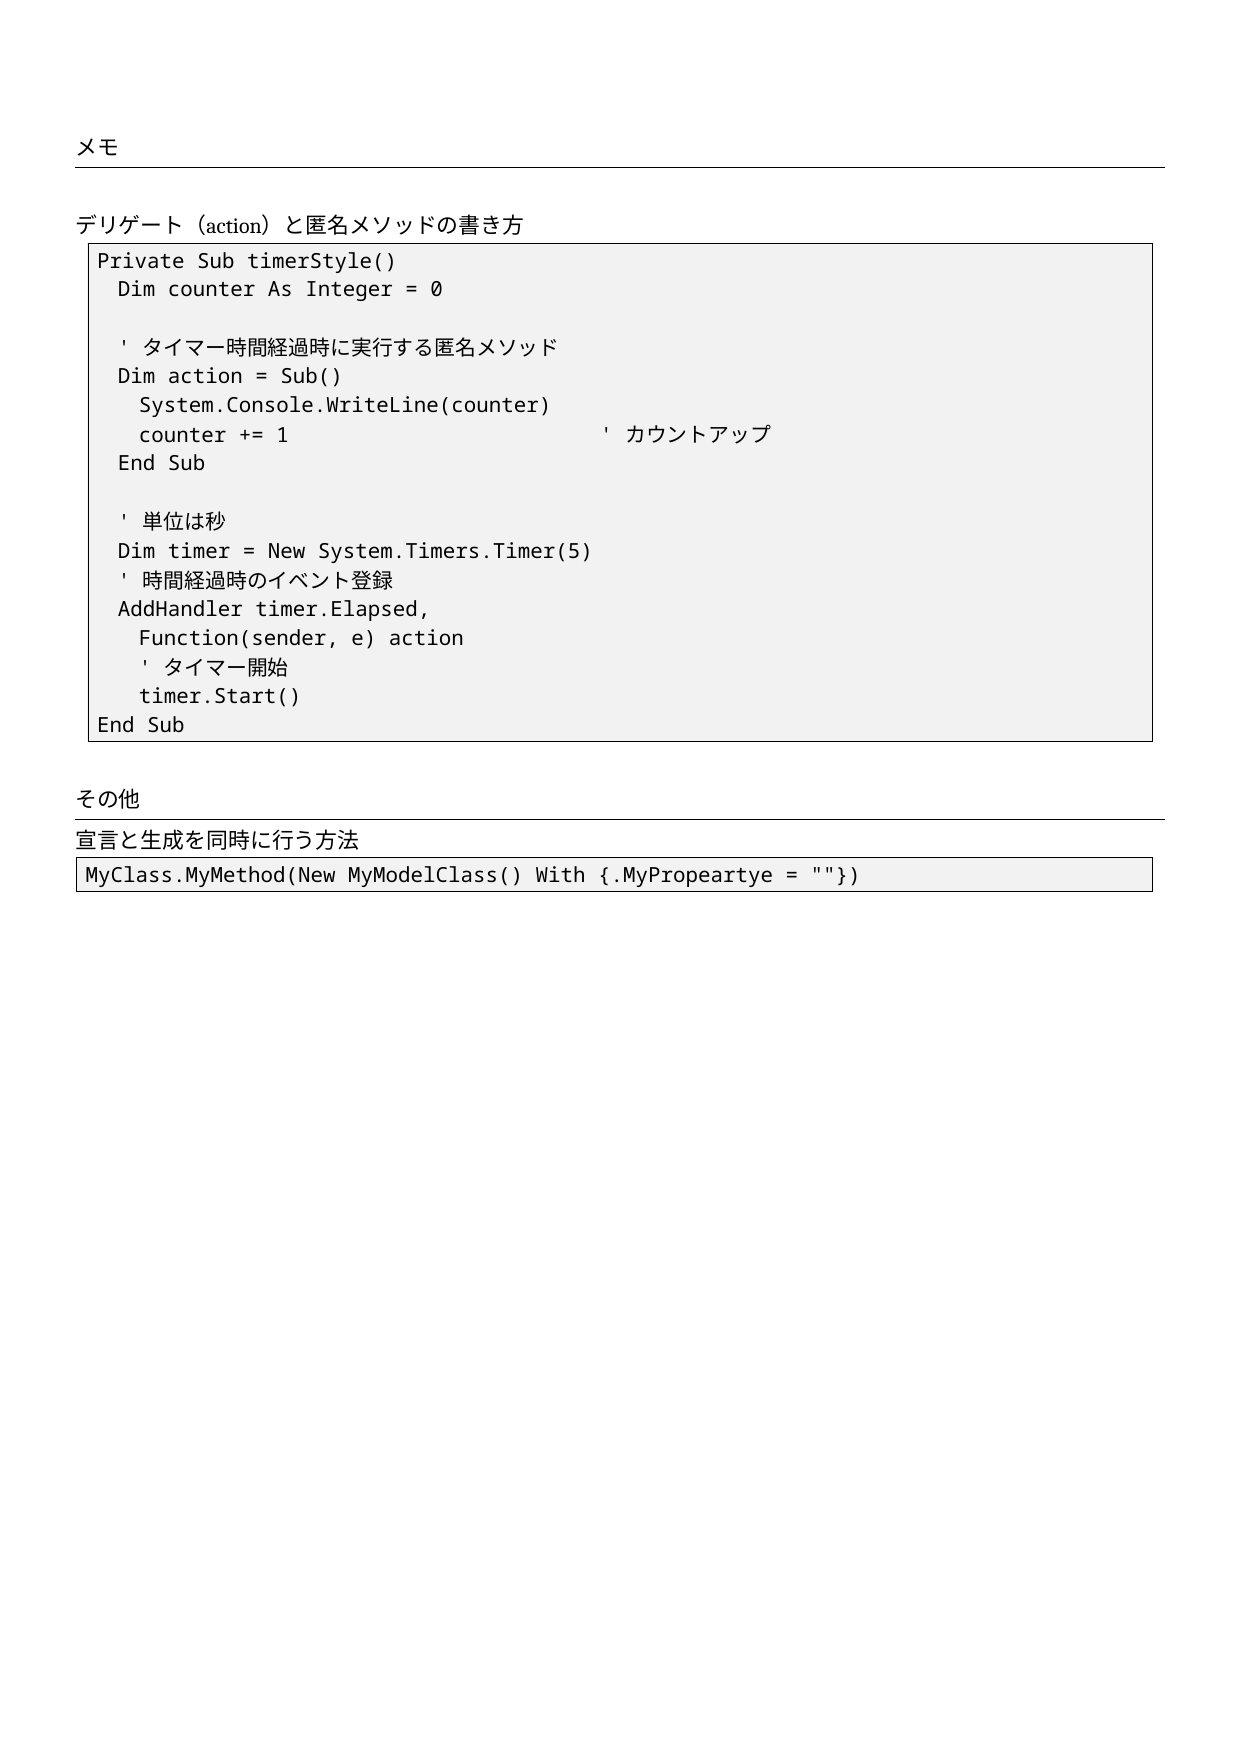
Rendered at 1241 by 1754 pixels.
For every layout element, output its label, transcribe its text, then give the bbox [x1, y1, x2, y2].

text AddHandler timer.Elapsed, [89, 591, 1152, 620]
text System.Console.WriteLine(counter) [89, 387, 1152, 415]
subtitle メモ [75, 127, 1165, 167]
text ' タイマー時間経過時に実行する匿名メソッド [89, 328, 1152, 358]
text End Sub [89, 707, 1152, 741]
text Dim counter As Integer = 0 [89, 271, 1152, 299]
text End Sub [89, 445, 1152, 474]
text Dim timer = New System.Timers.Timer(5) [89, 533, 1152, 561]
text デリゲート（action）と匿名メソッドの書き方 [75, 205, 1165, 243]
text Function(sender, e) action [89, 620, 1152, 648]
text ' 単位は秒 [89, 502, 1152, 533]
text ' タイマー開始 [89, 648, 1152, 678]
text MyClass.MyMethod(New MyModelClass() With {.MyPropeartye = ""}) [77, 858, 1152, 891]
text Dim action = Sub() [89, 358, 1152, 387]
text ' 時間経過時のイベント登録 [89, 561, 1152, 591]
text timer.Start() [89, 678, 1152, 707]
text 宣言と生成を同時に行う方法 [75, 820, 1165, 857]
text Private Sub timerStyle() [89, 244, 1152, 271]
text counter += 1 ' カウントアップ [89, 415, 1152, 445]
subtitle その他 [75, 779, 1165, 819]
